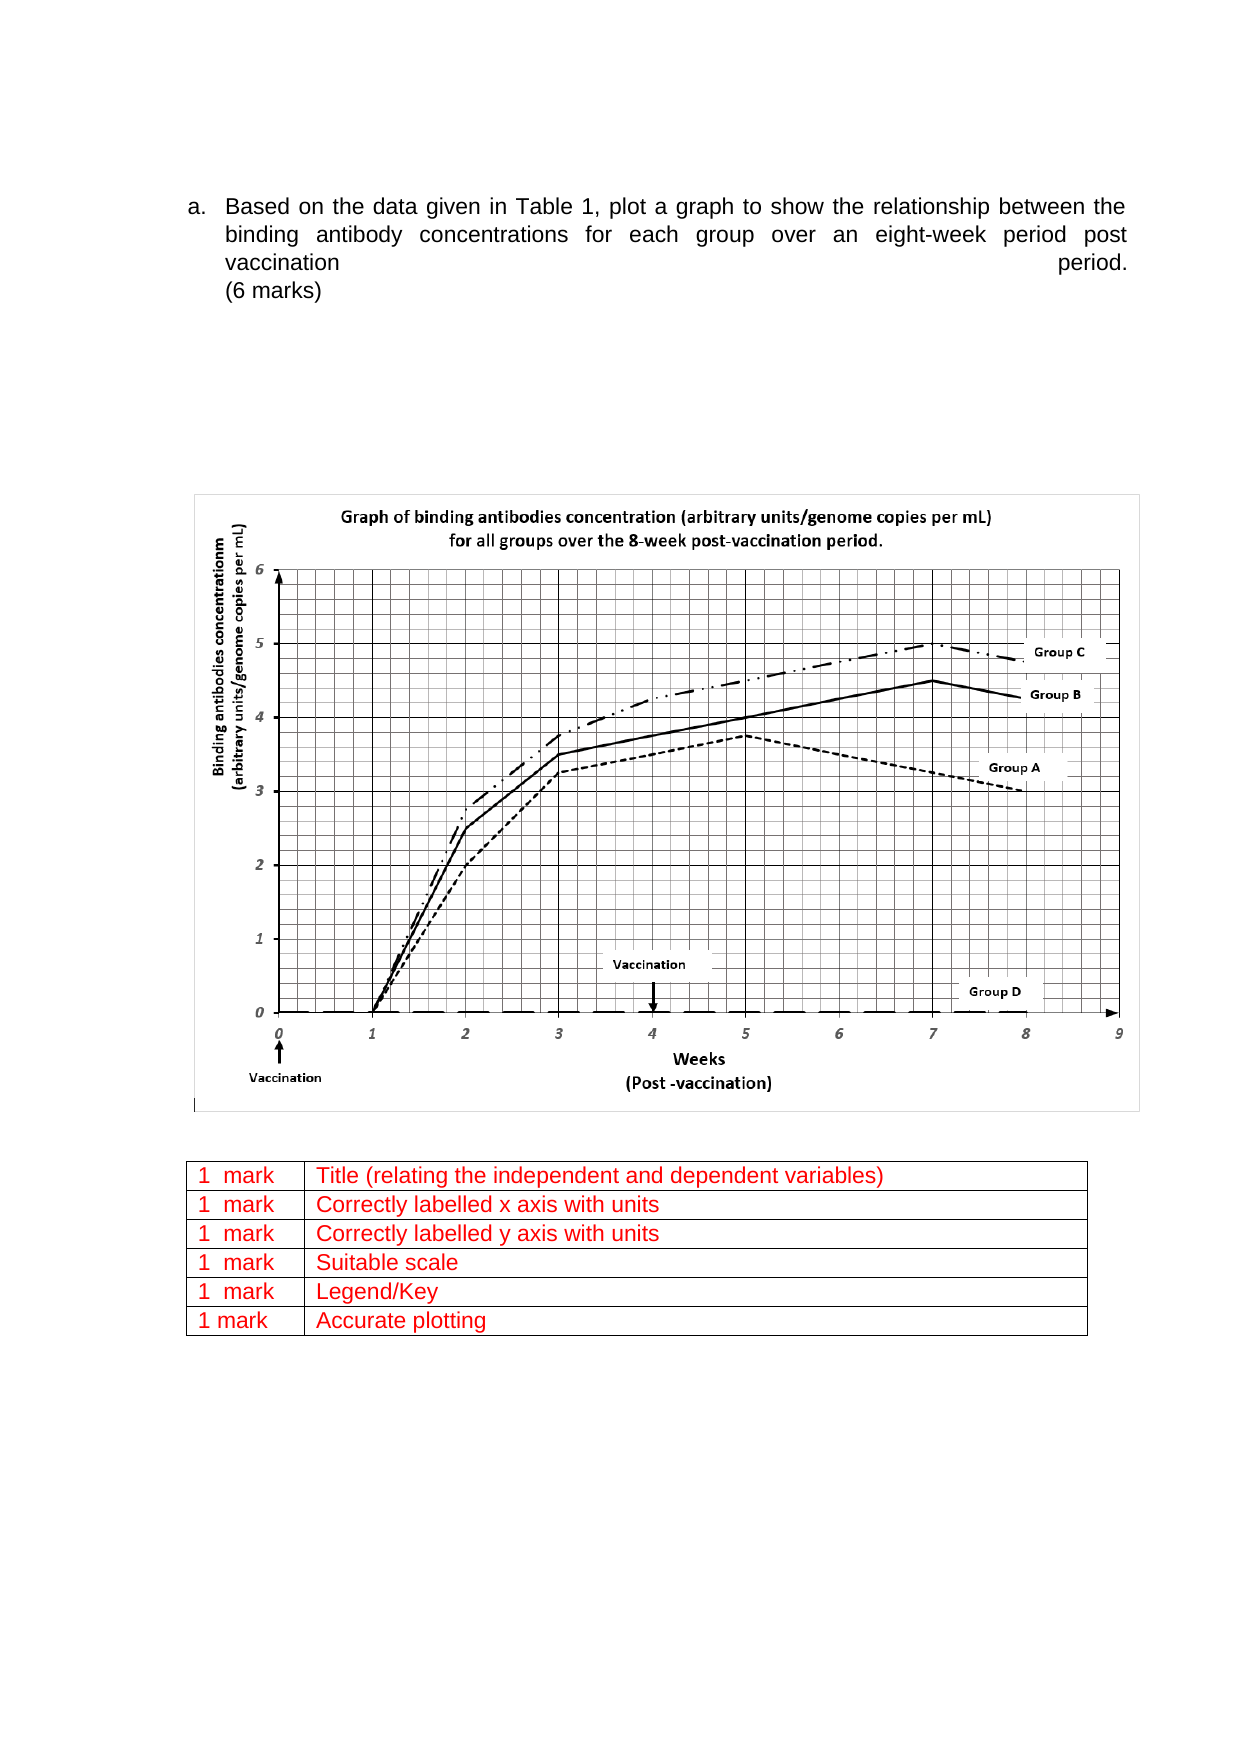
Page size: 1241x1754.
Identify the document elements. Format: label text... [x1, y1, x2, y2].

table_header Title (relating the independent and dependent variables) [305, 1162, 1087, 1190]
table_cell 1 mark [187, 1278, 304, 1306]
table_header 1 mark [187, 1162, 304, 1190]
list Based on the data given in Table 1, plot a graph to show the relationship between the binding antibody concentrations for each group over an eight-week period post vaccination period. (6 marks) [187, 193, 1128, 303]
table_cell Suitable scale [305, 1249, 1087, 1277]
table_cell 1 mark [187, 1191, 304, 1219]
picture [187, 483, 1163, 1118]
table_cell Legend/Key [305, 1278, 1087, 1306]
table_cell 1 mark [187, 1220, 304, 1248]
table_cell Correctly labelled x axis with units [305, 1191, 1087, 1219]
table_cell Correctly labelled y axis with units [305, 1220, 1087, 1248]
table_cell 1 mark [187, 1307, 304, 1335]
table_cell Accurate plotting [305, 1307, 1087, 1335]
table_cell 1 mark [187, 1249, 304, 1277]
